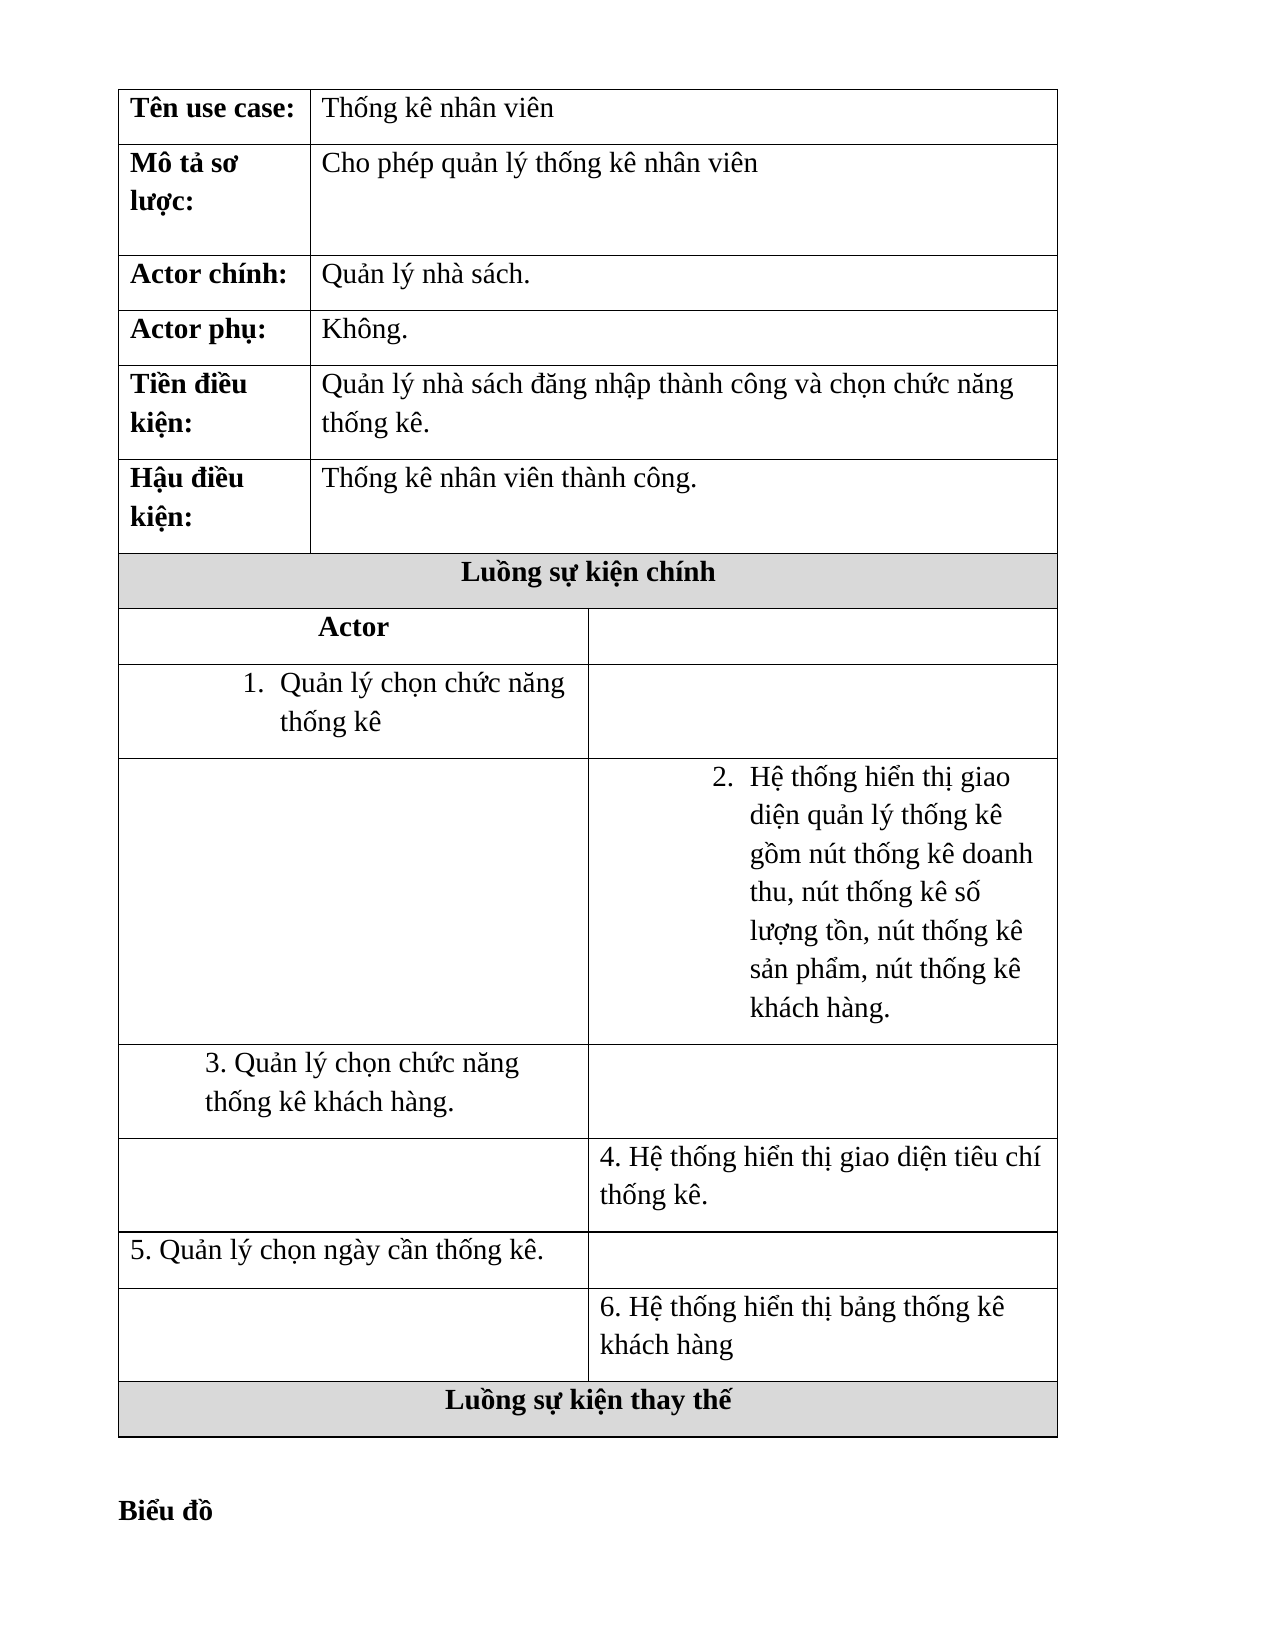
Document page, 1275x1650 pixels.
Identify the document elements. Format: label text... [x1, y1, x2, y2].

table_cell [589, 665, 1057, 758]
table_cell 6. Hệ thống hiển thị bảng thống kê khách hàng [589, 1289, 1057, 1381]
table_header Tên use case: [119, 90, 310, 144]
table_cell Quản lý nhà sách đăng nhập thành công và chọn chức năng thống kê. [311, 366, 1057, 459]
table_cell Actor [119, 609, 588, 664]
table_header Thống kê nhân viên [311, 90, 1057, 144]
table_cell Actor phụ: [119, 311, 310, 365]
table_cell Actor chính: [119, 256, 310, 310]
table_cell Luồng sự kiện thay thế [119, 1382, 1057, 1436]
table_cell [589, 1045, 1057, 1138]
table_cell 5. Quản lý chọn ngày cần thống kê. [119, 1233, 588, 1288]
table_cell Luồng sự kiện chính [119, 554, 1057, 608]
table_cell Quản lý nhà sách. [311, 256, 1057, 310]
table_cell Mô tả sơ lược: [119, 145, 310, 255]
table_cell [119, 1289, 588, 1381]
text Biểu đồ [118, 1493, 1186, 1526]
table_cell [119, 1139, 588, 1231]
table_cell 3. Quản lý chọn chức năng thống kê khách hàng. [119, 1045, 588, 1138]
table_cell [589, 609, 1057, 664]
table_cell Thống kê nhân viên thành công. [311, 460, 1057, 553]
table_cell [119, 759, 588, 1044]
table_cell [589, 1233, 1057, 1288]
table_cell Quản lý chọn chức năng thống kê [119, 665, 588, 758]
table_cell Hậu điều kiện: [119, 460, 310, 553]
table_cell Hệ thống hiển thị giao diện quản lý thống kê gồm nút thống kê doanh thu, nút thống kê số lượng tồn, nút thống kê sản phẩm, nút thống kê khách hàng. [589, 759, 1057, 1044]
table_cell 4. Hệ thống hiển thị giao diện tiêu chí thống kê. [589, 1139, 1057, 1231]
table_cell Cho phép quản lý thống kê nhân viên [311, 145, 1057, 255]
table_cell Không. [311, 311, 1057, 365]
table_cell Tiền điều kiện: [119, 366, 310, 459]
